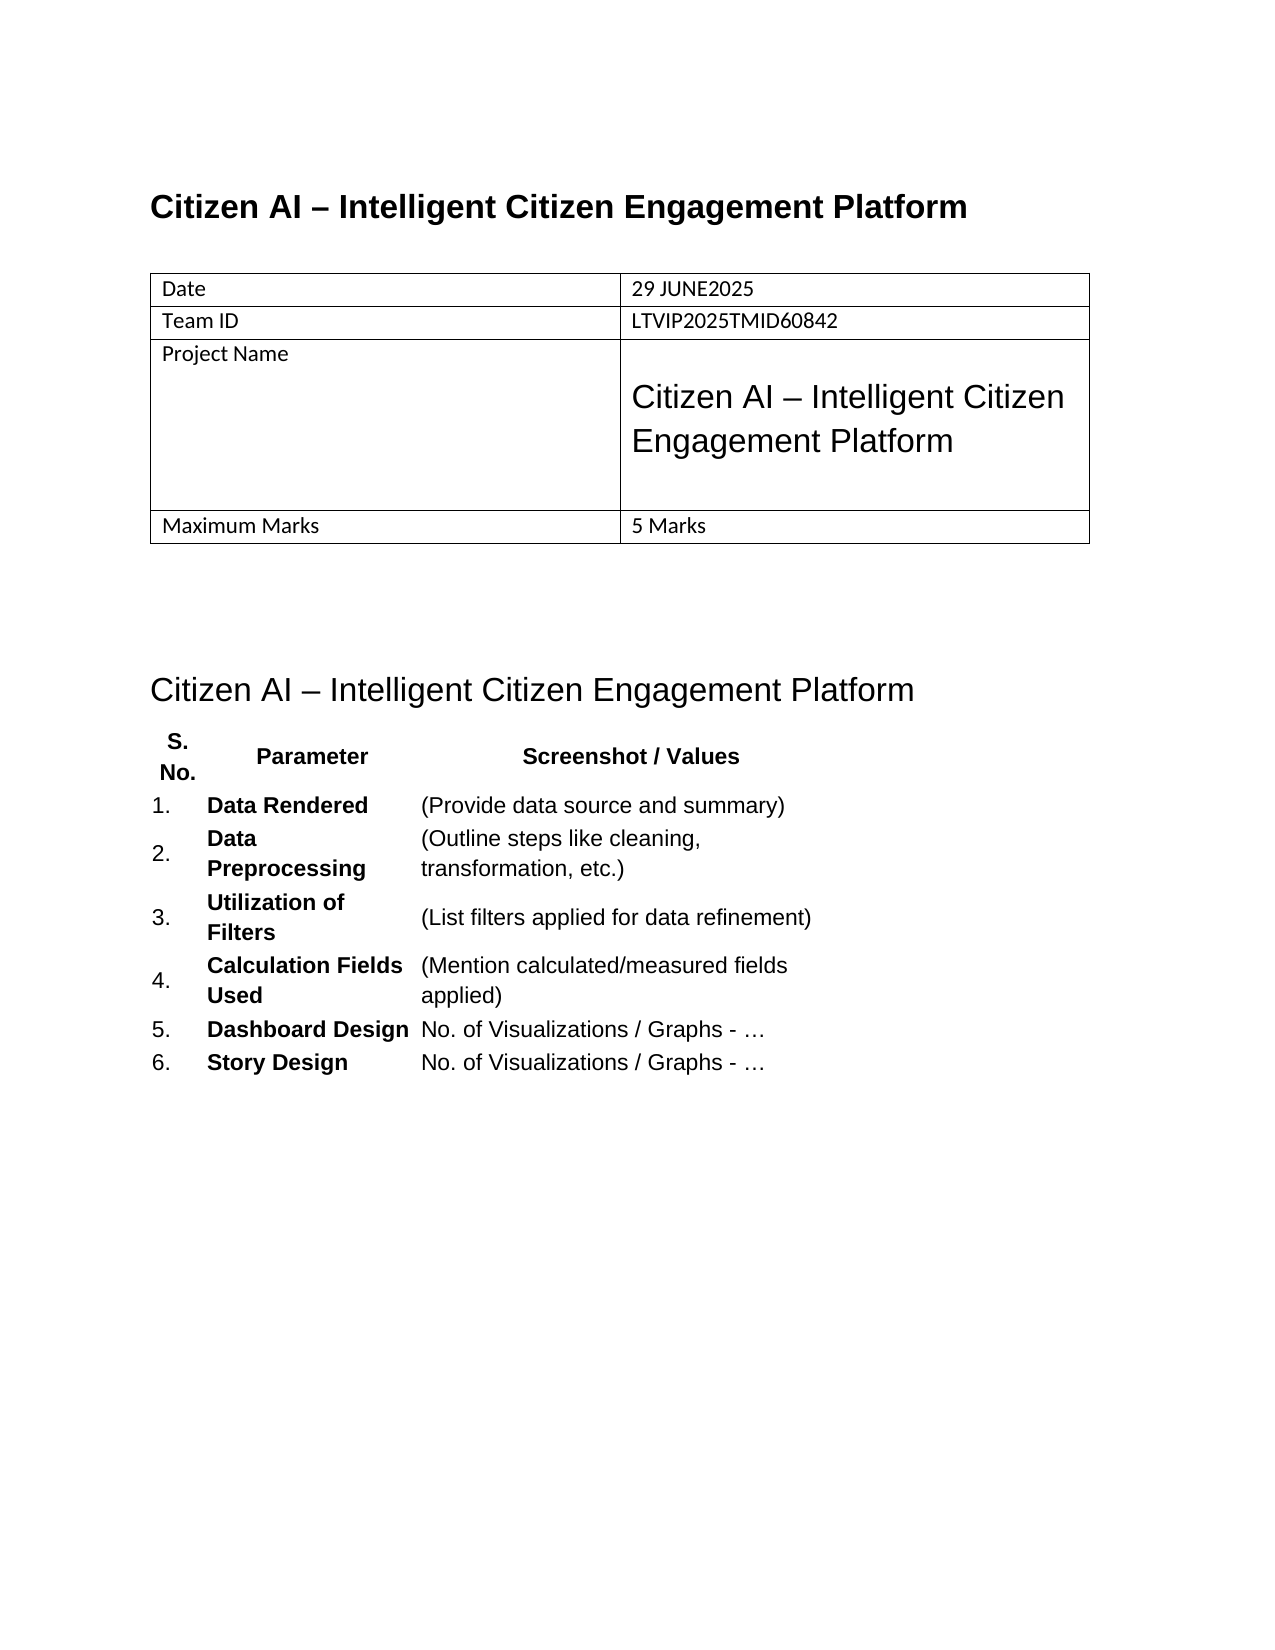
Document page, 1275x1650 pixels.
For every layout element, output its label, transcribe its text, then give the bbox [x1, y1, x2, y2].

table_header Date [151, 274, 620, 306]
table_cell Story Design [205, 1048, 419, 1081]
table_header Parameter [205, 727, 419, 790]
table_cell (Provide data source and summary) [419, 790, 843, 823]
table_cell Project Name [151, 340, 620, 510]
subtitle Citizen AI – Intelligent Citizen Engagement Platform [150, 187, 1125, 226]
table_cell LTVIP2025TMID60842 [621, 307, 1089, 338]
table_cell 5. [150, 1014, 205, 1047]
table_cell (Outline steps like cleaning, transformation, etc.) [419, 824, 843, 887]
table_cell (Mention calculated/measured fields applied) [419, 951, 843, 1014]
table_cell Data Preprocessing [205, 824, 419, 887]
table_cell (List filters applied for data refinement) [419, 887, 843, 951]
table_cell 4. [150, 951, 205, 1014]
table_header Screenshot / Values [419, 727, 843, 790]
table_cell Citizen AI – Intelligent Citizen Engagement Platform [621, 340, 1089, 510]
table_cell No. of Visualizations / Graphs - … [419, 1014, 843, 1047]
table_cell 6. [150, 1048, 205, 1081]
table_cell Team ID [151, 307, 620, 338]
subtitle Citizen AI – Intelligent Citizen Engagement Platform [150, 670, 1125, 708]
table_cell Dashboard Design [205, 1014, 419, 1047]
table_cell 3. [150, 887, 205, 951]
table_cell 5 Marks [621, 511, 1089, 543]
table_cell No. of Visualizations / Graphs - … [419, 1048, 843, 1081]
table_cell Utilization of Filters [205, 887, 419, 951]
table_header 29 JUNE2025 [621, 274, 1089, 306]
table_cell Calculation Fields Used [205, 951, 419, 1014]
table_cell Data Rendered [205, 790, 419, 823]
table_cell 2. [150, 824, 205, 887]
table_cell 1. [150, 790, 205, 823]
table_header S. No. [150, 727, 205, 790]
table_cell Maximum Marks [151, 511, 620, 543]
